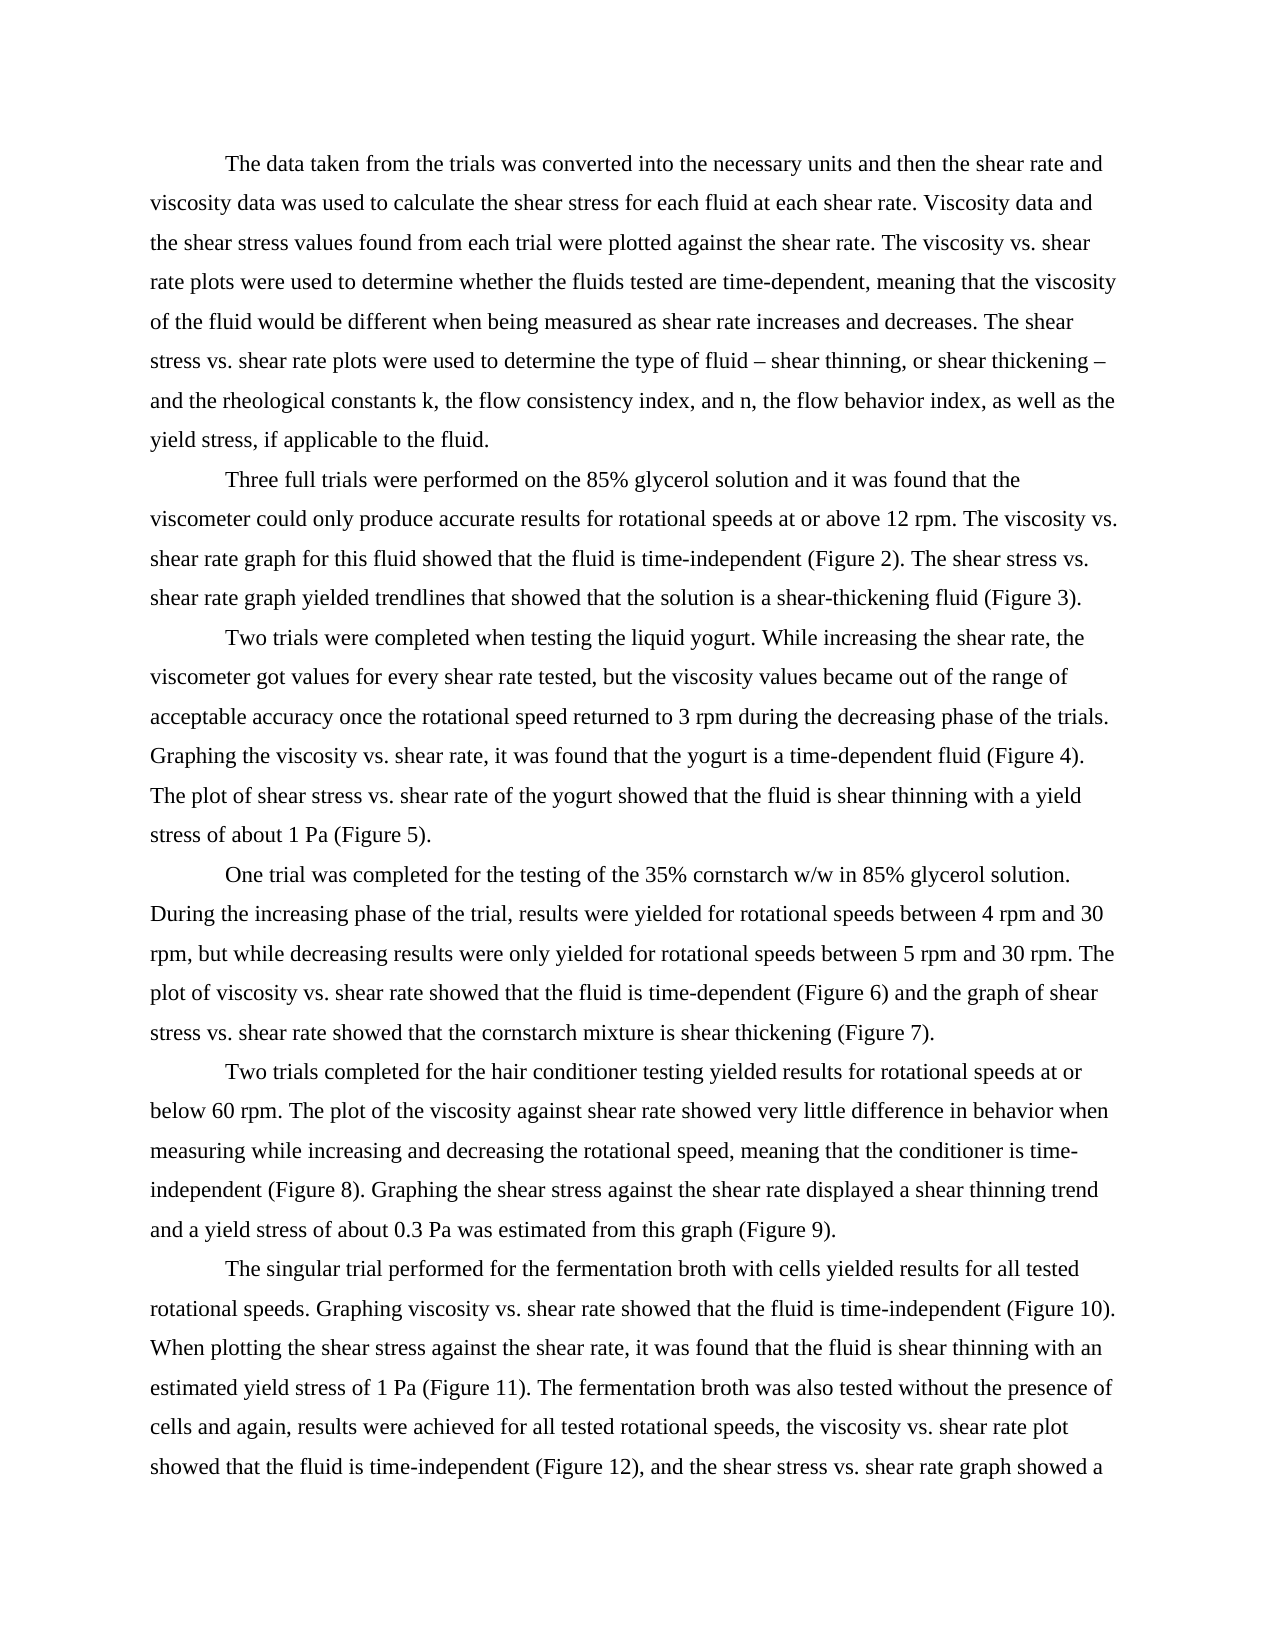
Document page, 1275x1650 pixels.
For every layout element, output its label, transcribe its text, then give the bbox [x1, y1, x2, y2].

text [150, 1255, 1125, 1479]
text The data taken from the trials was converted into the necessary units and then the shear rate and viscosity data was used to calculate the shear stress for each fluid at each shear rate. Viscosity data and the shear stress values found from each trial were plotted against the shear rate. The viscosity vs. shear rate plots were used to determine whether the fluids tested are time-dependent, meaning that the viscosity of the fluid would be different when being measured as shear rate increases and decreases. The shear stress vs. shear rate plots were used to determine the type of fluid – shear thinning, or shear thickening – and the rheological constants k, the flow consistency index, and n, the flow behavior index, as well as the yield stress, if applicable to the fluid. [150, 150, 1125, 453]
text Three full trials were performed on the 85% glycerol solution and it was found that the viscometer could only produce accurate results for rotational speeds at or above 12 rpm. The viscosity vs. shear rate graph for this fluid showed that the fluid is time-independent (Figure 2). The shear stress vs. shear rate graph yielded trendlines that showed that the solution is a shear-thickening fluid (Figure 3). [150, 466, 1125, 611]
text Two trials completed for the hair conditioner testing yielded results for rotational speeds at or below 60 rpm. The plot of the viscosity against shear rate showed very little difference in behavior when measuring while increasing and decreasing the rotational speed, meaning that the conditioner is time-independent (Figure 8). Graphing the shear stress against the shear rate displayed a shear thinning trend and a yield stress of about 0.3 Pa was estimated from this graph (Figure 9). [150, 1058, 1125, 1242]
text Two trials were completed when testing the liquid yogurt. While increasing the shear rate, the viscometer got values for every shear rate tested, but the viscosity values became out of the range of acceptable accuracy once the rotational speed returned to 3 rpm during the decreasing phase of the trials. Graphing the viscosity vs. shear rate, it was found that the yogurt is a time-dependent fluid (Figure 4). The plot of shear stress vs. shear rate of the yogurt showed that the fluid is shear thinning with a yield stress of about 1 Pa (Figure 5). [150, 624, 1125, 847]
text One trial was completed for the testing of the 35% cornstarch w/w in 85% glycerol solution. During the increasing phase of the trial, results were yielded for rotational speeds between 4 rpm and 30 rpm, but while decreasing results were only yielded for rotational speeds between 5 rpm and 30 rpm. The plot of viscosity vs. shear rate showed that the fluid is time-dependent (Figure 6) and the graph of shear stress vs. shear rate showed that the cornstarch mixture is shear thickening (Figure 7). [150, 861, 1125, 1045]
